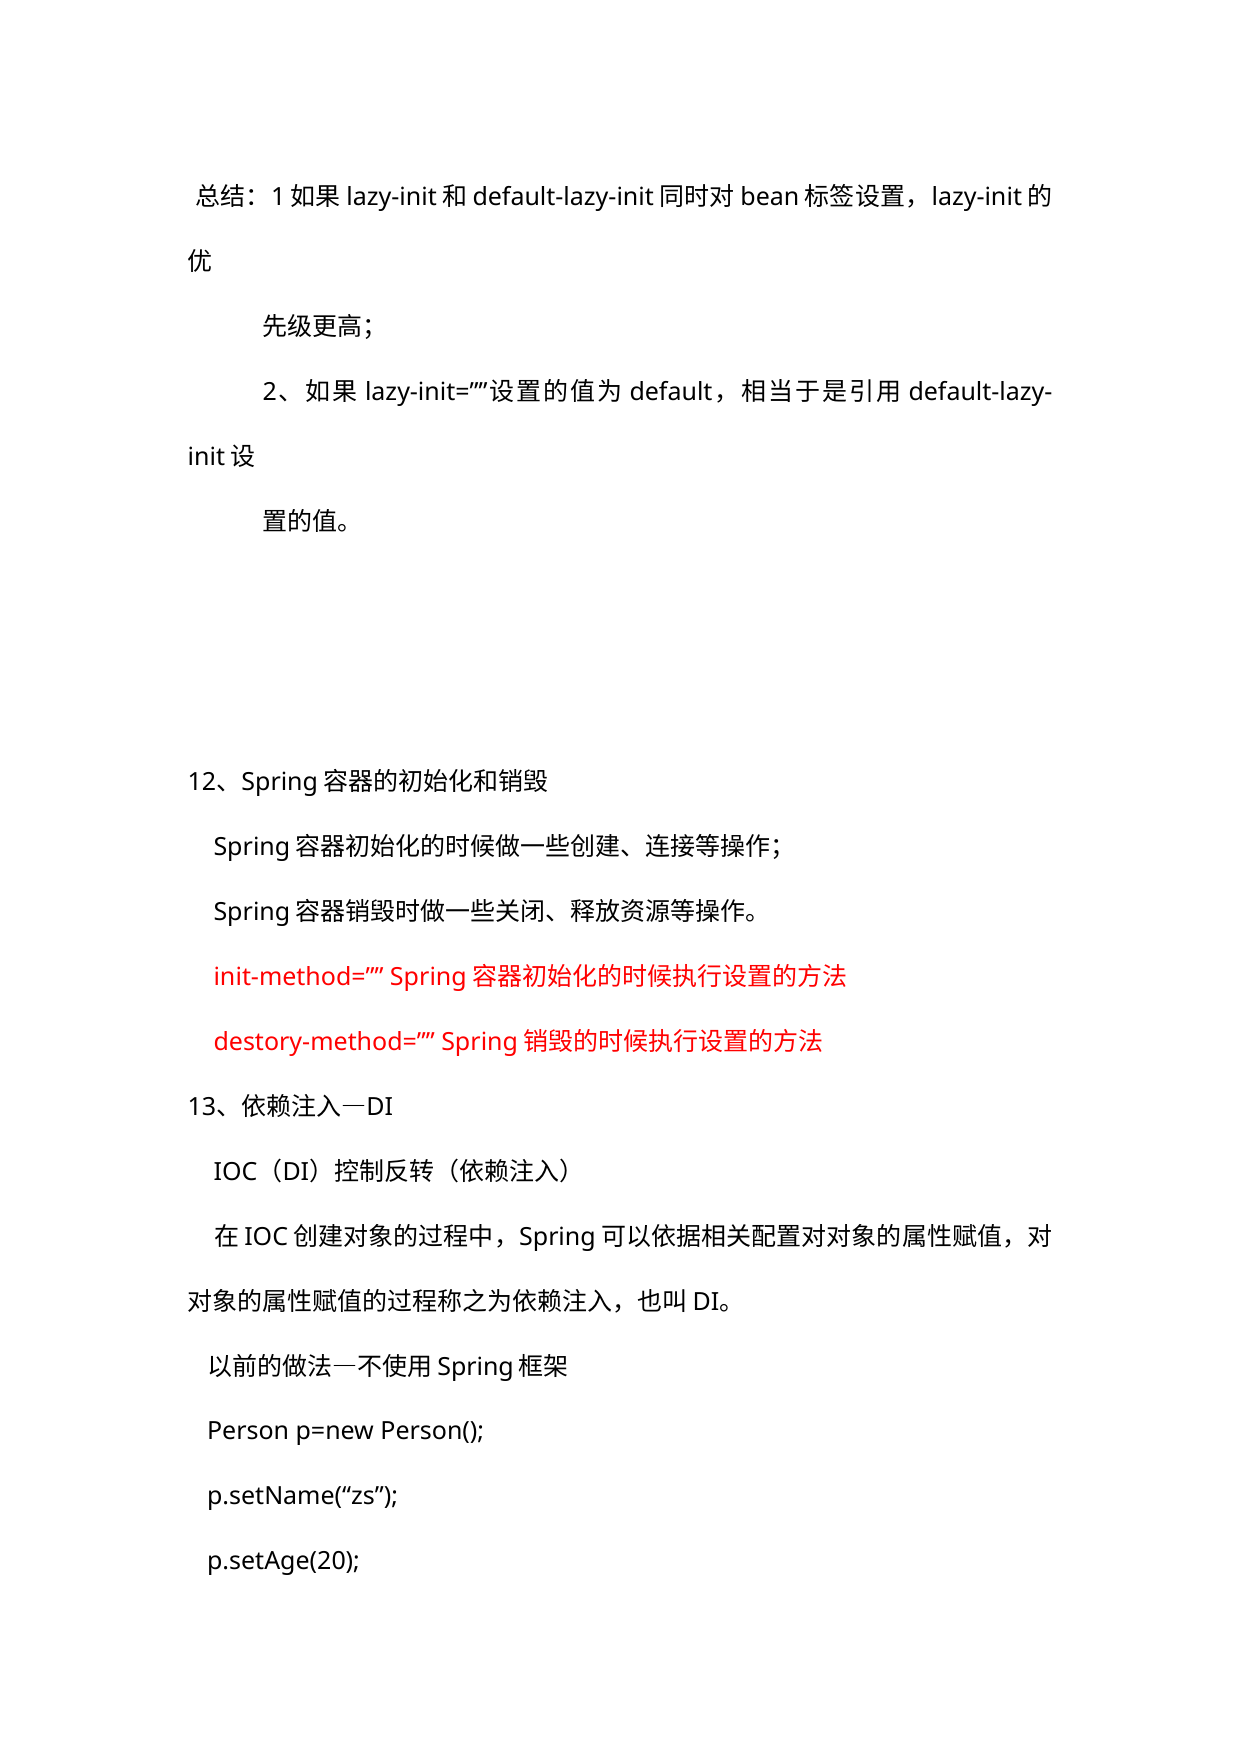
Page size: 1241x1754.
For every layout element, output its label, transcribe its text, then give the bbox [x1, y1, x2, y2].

text 总结：1如果lazy-init和default-lazy-init同时对bean标签设置，lazy-init的优 [187, 162, 1053, 292]
text 2、如果lazy-init=””设置的值为default，相当于是引用default-lazy-init设 [187, 357, 1053, 487]
text Person p=new Person(); [187, 1397, 1053, 1462]
text Spring容器初始化的时候做一些创建、连接等操作； [187, 812, 1053, 877]
text 13、依赖注入—DI [187, 1072, 1053, 1137]
text 置的值。 [187, 487, 1053, 552]
text init-method=”” Spring容器初始化的时候执行设置的方法 [187, 942, 1053, 1007]
text destory-method=”” Spring销毁的时候执行设置的方法 [187, 1007, 1053, 1072]
text 先级更高； [187, 292, 1053, 357]
text IOC（DI）控制反转（依赖注入） [187, 1137, 1053, 1202]
text p.setAge(20); [187, 1527, 1053, 1592]
text Spring容器销毁时做一些关闭、释放资源等操作。 [187, 877, 1053, 942]
text p.setName(“zs”); [187, 1462, 1053, 1527]
text 在IOC创建对象的过程中，Spring可以依据相关配置对对象的属性赋值，对对象的属性赋值的过程称之为依赖注入，也叫DI。 [187, 1202, 1053, 1332]
text 12、Spring容器的初始化和销毁 [187, 747, 1053, 812]
text 以前的做法—不使用Spring框架 [187, 1332, 1053, 1397]
